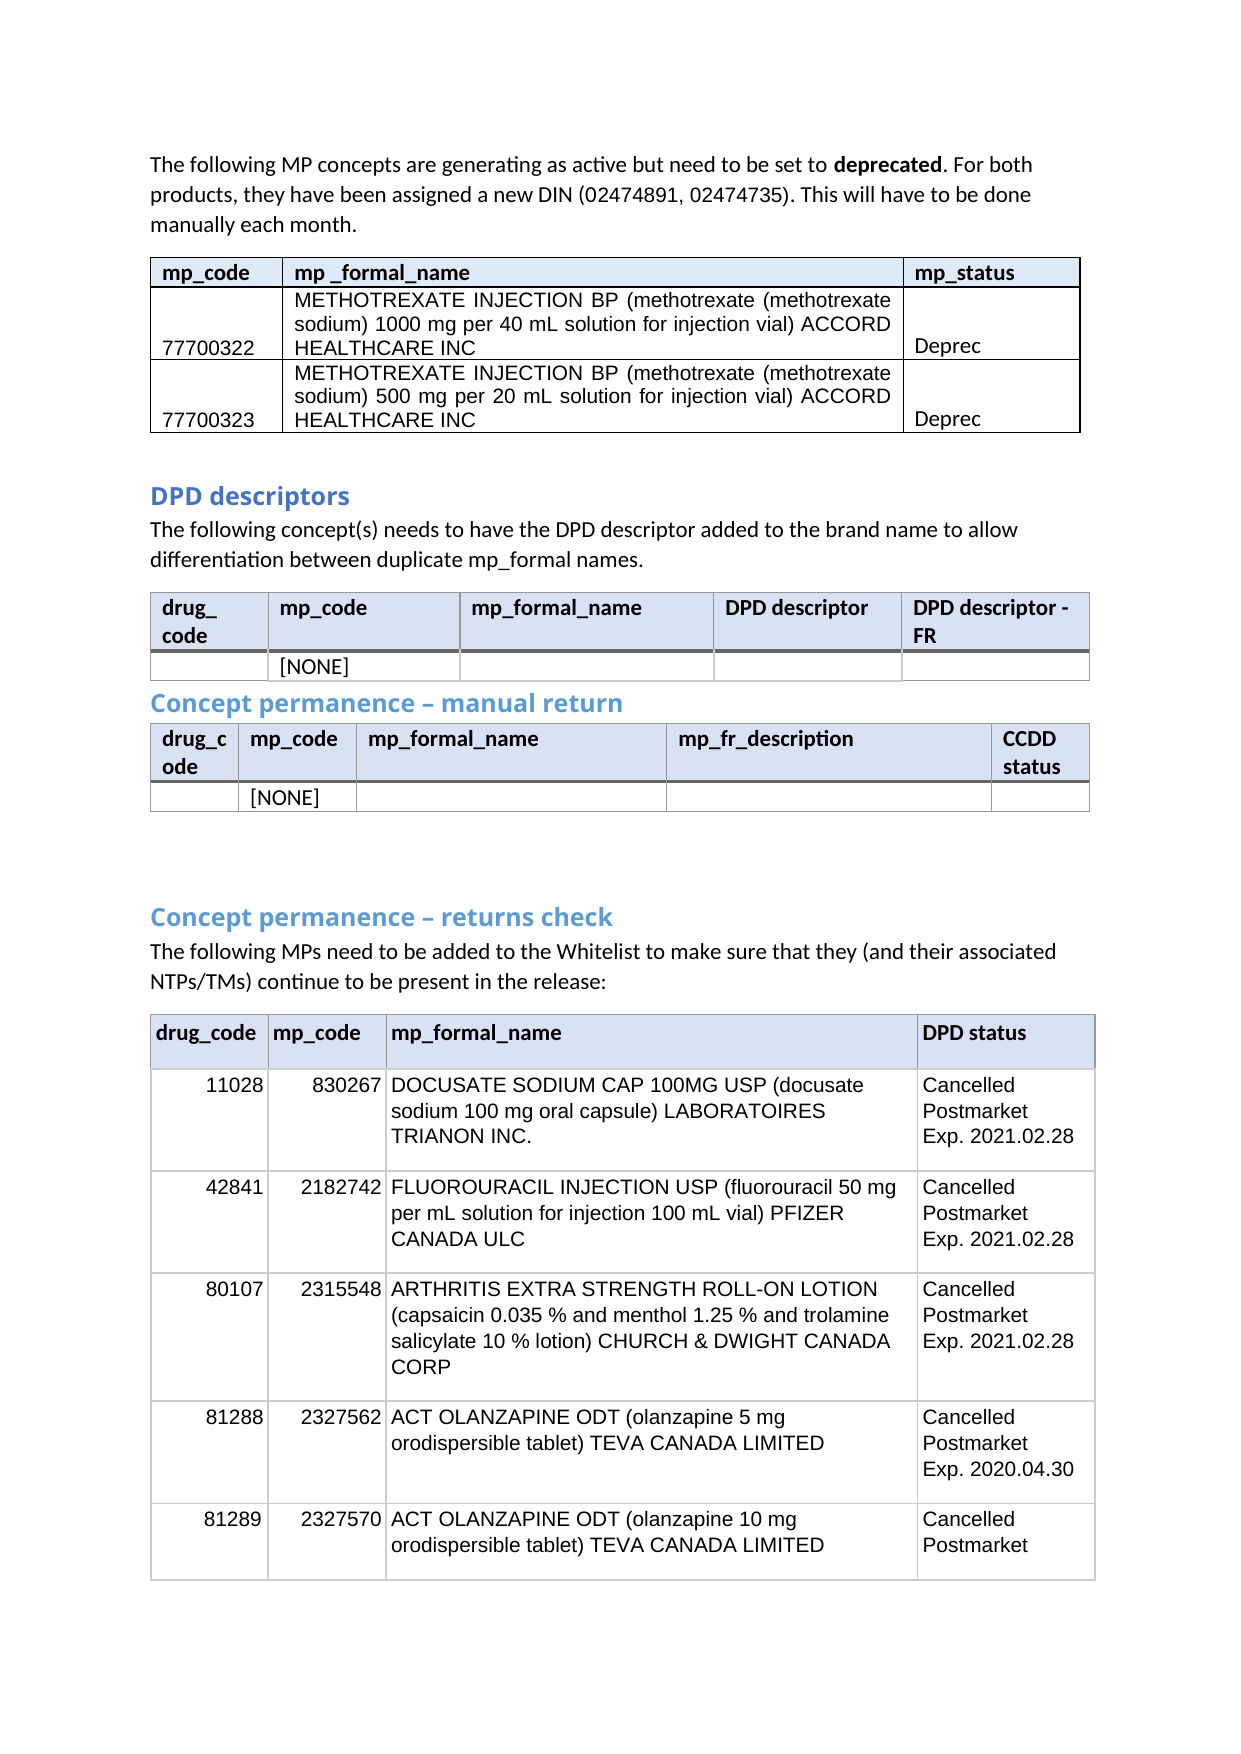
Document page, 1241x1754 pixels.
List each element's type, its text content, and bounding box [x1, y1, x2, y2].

table_header mp_code [151, 258, 282, 286]
table_cell 2315548 [269, 1274, 385, 1400]
table_cell 81288 [152, 1402, 267, 1502]
table_cell [992, 783, 1089, 811]
table_cell 11028 [152, 1070, 267, 1170]
table_cell Deprec [904, 360, 1079, 432]
text The following MPs need to be added to the Whitelist to make sure that they (and their associated NTPs/TMs) continue to be present in the release: [150, 937, 1090, 995]
table_cell 77700323 [151, 360, 282, 432]
table_cell [715, 653, 901, 680]
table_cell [387, 1504, 917, 1579]
table_cell 42841 [152, 1172, 267, 1272]
table_header mp_formal_name [387, 1015, 917, 1068]
table_header mp_code [269, 593, 459, 649]
table_cell 830267 [269, 1070, 385, 1170]
table_cell [903, 653, 1089, 680]
table_cell ARTHRITIS EXTRA STRENGTH ROLL-ON LOTION (capsaicin 0.035 % and menthol 1.25 % and trolamine salicylate 10 % lotion) CHURCH & DWIGHT CANADA CORP [387, 1274, 917, 1400]
table_cell FLUOROURACIL INJECTION USP (fluorouracil 50 mg per mL solution for injection 100 mL vial) PFIZER CANADA ULC [387, 1172, 917, 1272]
table_cell METHOTREXATE INJECTION BP (methotrexate (methotrexate sodium) 500 mg per 20 mL solution for injection vial) ACCORD HEALTHCARE INC [283, 360, 903, 432]
table_cell [NONE] [239, 783, 356, 811]
table_header mp_formal_name [461, 593, 713, 649]
table_header mp_fr_description [667, 724, 991, 780]
table_cell [NONE] [269, 653, 459, 680]
table_cell Deprec [904, 288, 1079, 359]
table_cell 2182742 [269, 1172, 385, 1272]
table_cell [151, 783, 238, 811]
table_header mp _formal_name [283, 258, 903, 286]
text The following concept(s) needs to have the DPD descriptor added to the brand name to allow differentiation between duplicate mp_formal names. [150, 515, 1090, 573]
table_cell METHOTREXATE INJECTION BP (methotrexate (methotrexate sodium) 1000 mg per 40 mL solution for injection vial) ACCORD HEALTHCARE INC [283, 288, 903, 359]
table_cell 80107 [152, 1274, 267, 1400]
table_header mp_status [904, 258, 1079, 286]
table_header drug_code [151, 1015, 268, 1068]
table_header drug_ code [151, 593, 268, 649]
table_cell 2327562 [269, 1402, 385, 1502]
table_cell Cancelled Postmarket Exp. 2021.02.28 [918, 1274, 1094, 1400]
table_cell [918, 1504, 1094, 1579]
table_header DPD descriptor - FR [902, 593, 1089, 649]
table_header mp_code [269, 1015, 386, 1068]
table_header DPD descriptor [714, 593, 901, 649]
table_cell Cancelled Postmarket Exp. 2020.04.30 [918, 1402, 1094, 1502]
subtitle DPD descriptors [150, 478, 1090, 512]
table_cell DOCUSATE SODIUM CAP 100MG USP (docusate sodium 100 mg oral capsule) LABORATOIRES TRIANON INC. [387, 1070, 917, 1170]
table_cell [151, 653, 267, 680]
table_header CCDD status [992, 724, 1089, 780]
table_cell 77700322 [151, 288, 282, 359]
text The following MP concepts are generating as active but need to be set to deprecated. For both products, they have been assigned a new DIN (02474891, 02474735). This will have to be done manually each month. [150, 150, 1090, 238]
table_header mp_code [239, 724, 356, 780]
table_cell [667, 783, 991, 811]
table_cell 2327570 [269, 1504, 385, 1579]
table_cell [461, 653, 713, 680]
table_cell Cancelled Postmarket Exp. 2021.02.28 [918, 1172, 1094, 1272]
table_header mp_formal_name [357, 724, 666, 780]
table_cell Cancelled Postmarket Exp. 2021.02.28 [918, 1070, 1094, 1170]
table_cell ACT OLANZAPINE ODT (olanzapine 5 mg orodispersible tablet) TEVA CANADA LIMITED [387, 1402, 917, 1502]
subtitle Concept permanence – manual return [150, 686, 1090, 720]
subtitle Concept permanence – returns check [150, 900, 1090, 934]
table_cell 81289 [152, 1504, 267, 1579]
table_cell [357, 783, 666, 811]
table_header drug_code [151, 724, 238, 780]
table_header DPD status [918, 1015, 1094, 1068]
